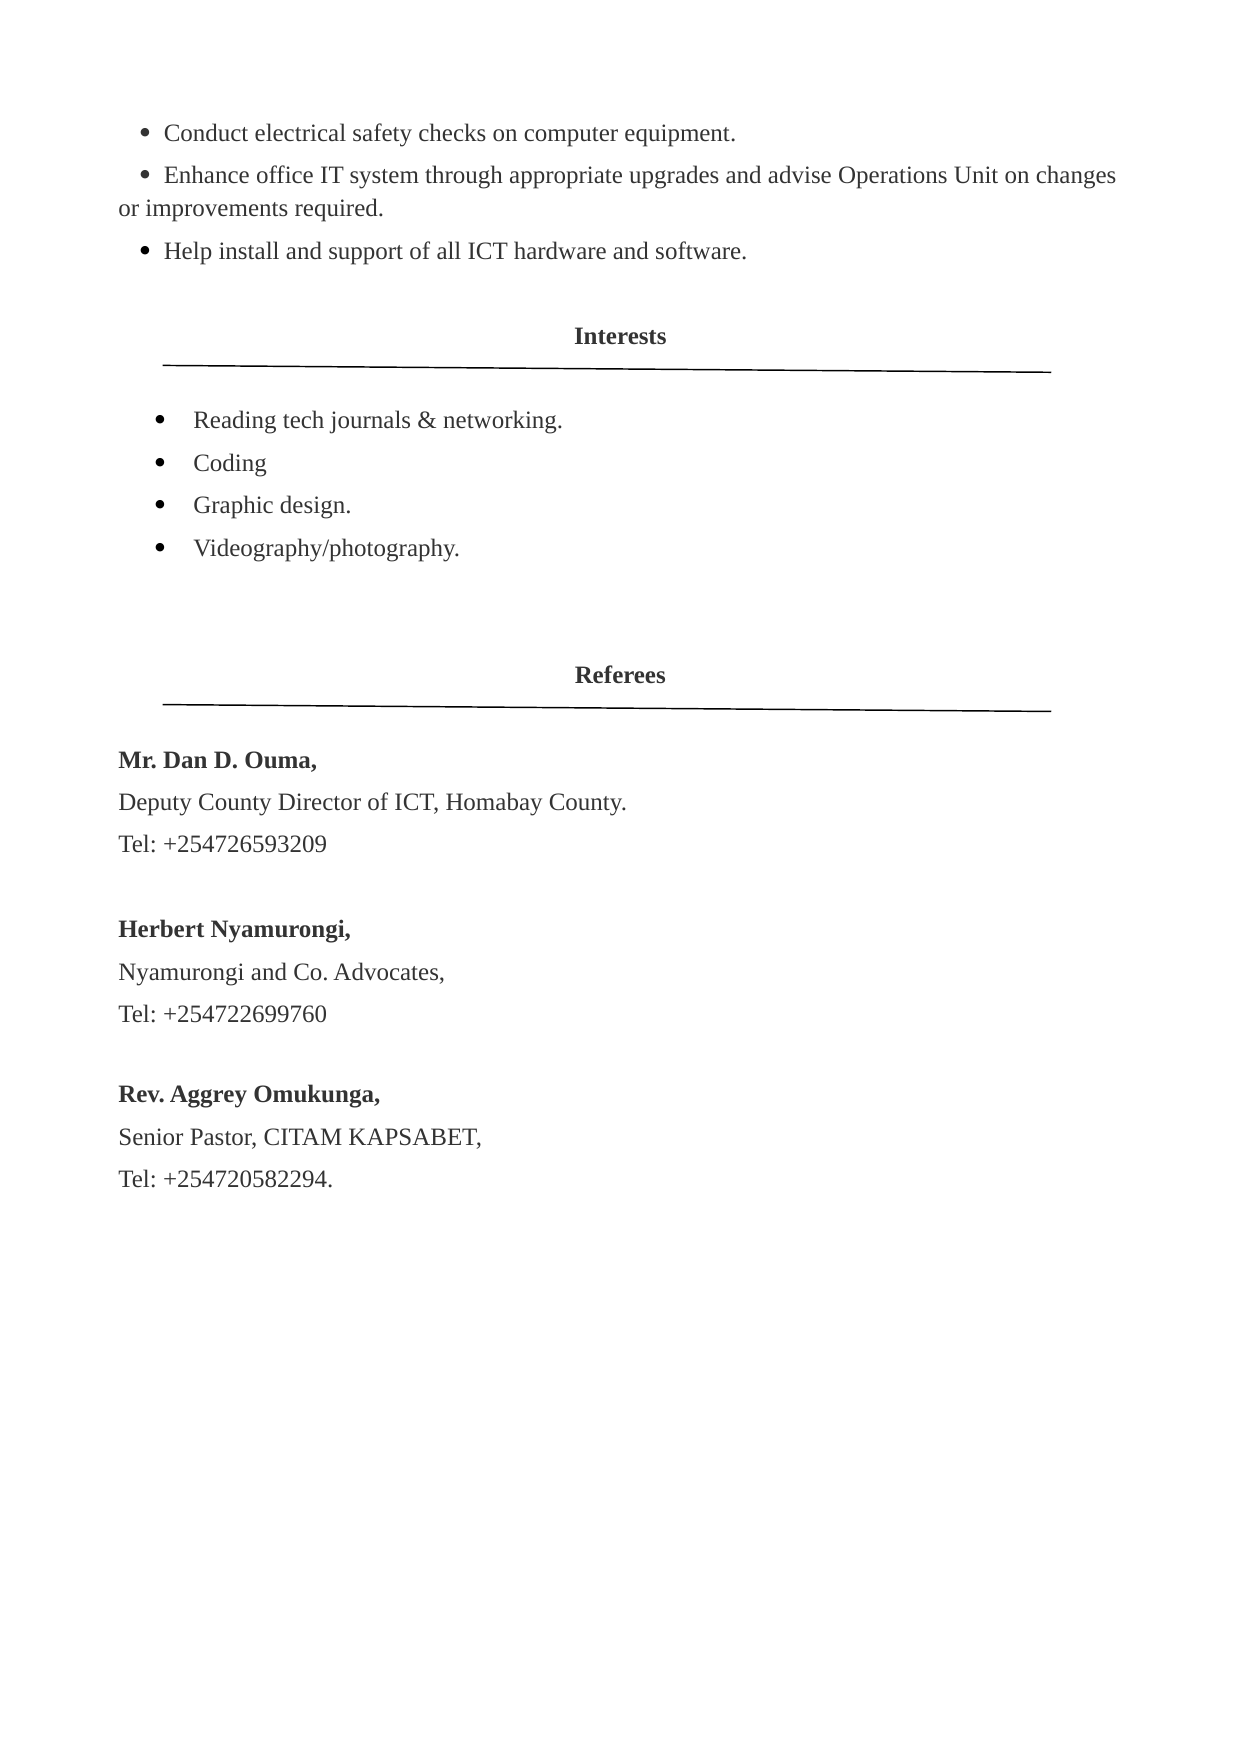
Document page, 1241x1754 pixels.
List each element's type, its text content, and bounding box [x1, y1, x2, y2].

text Mr. Dan D. Ouma, [118, 745, 1122, 773]
text Nyamurongi and Co. Advocates, [118, 957, 1122, 985]
text Senior Pastor, CITAM KAPSABET, [118, 1122, 1122, 1151]
list Help install and support of all ICT hardware and software. [118, 236, 1122, 265]
list Reading tech journals & networking. [156, 406, 1122, 434]
text Interests [118, 321, 1122, 349]
list Videography/photography. [156, 533, 1122, 561]
text Deputy County Director of ICT, Homabay County. [118, 787, 1122, 816]
list Graphic design. [156, 490, 1122, 519]
text Tel: +254726593209 [118, 829, 1122, 858]
text Tel: +254722699760 [118, 999, 1122, 1028]
text Rev. Aggrey Omukunga, [118, 1079, 1122, 1108]
list Coding [156, 448, 1122, 477]
text Referees [118, 660, 1122, 689]
text Herbert Nyamurongi, [118, 914, 1122, 943]
text Tel: +254720582294. [118, 1164, 1122, 1193]
list Enhance office IT system through appropriate upgrades and advise Operations Unit on changes or improvements required. [118, 161, 1122, 222]
list Conduct electrical safety checks on computer equipment. [118, 118, 1122, 147]
